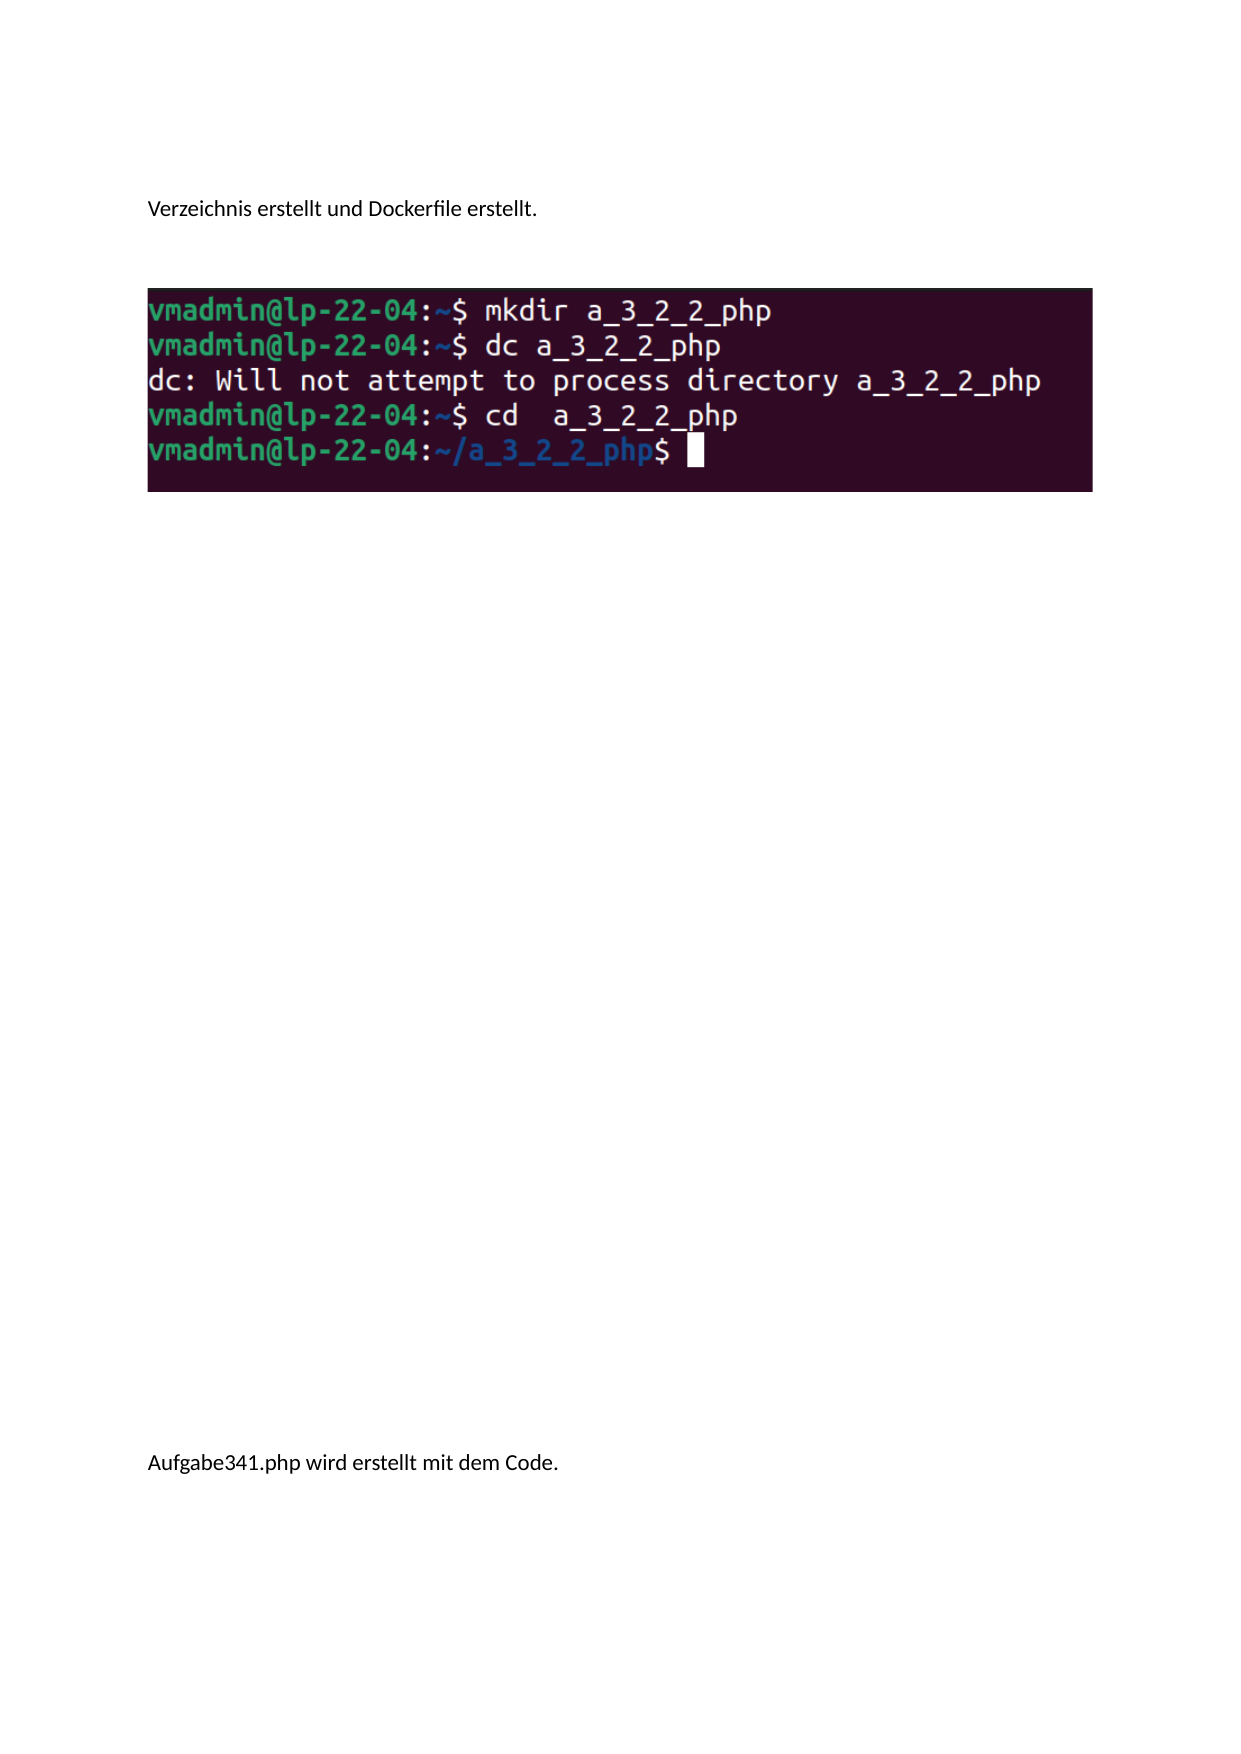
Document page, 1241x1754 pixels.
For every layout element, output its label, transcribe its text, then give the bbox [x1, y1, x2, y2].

text Aufgabe341.php wird erstellt mit dem Code. [148, 1448, 1093, 1476]
text Verzeichnis erstellt und Dockerfile erstellt. [148, 194, 1093, 222]
picture [147, 288, 1093, 492]
